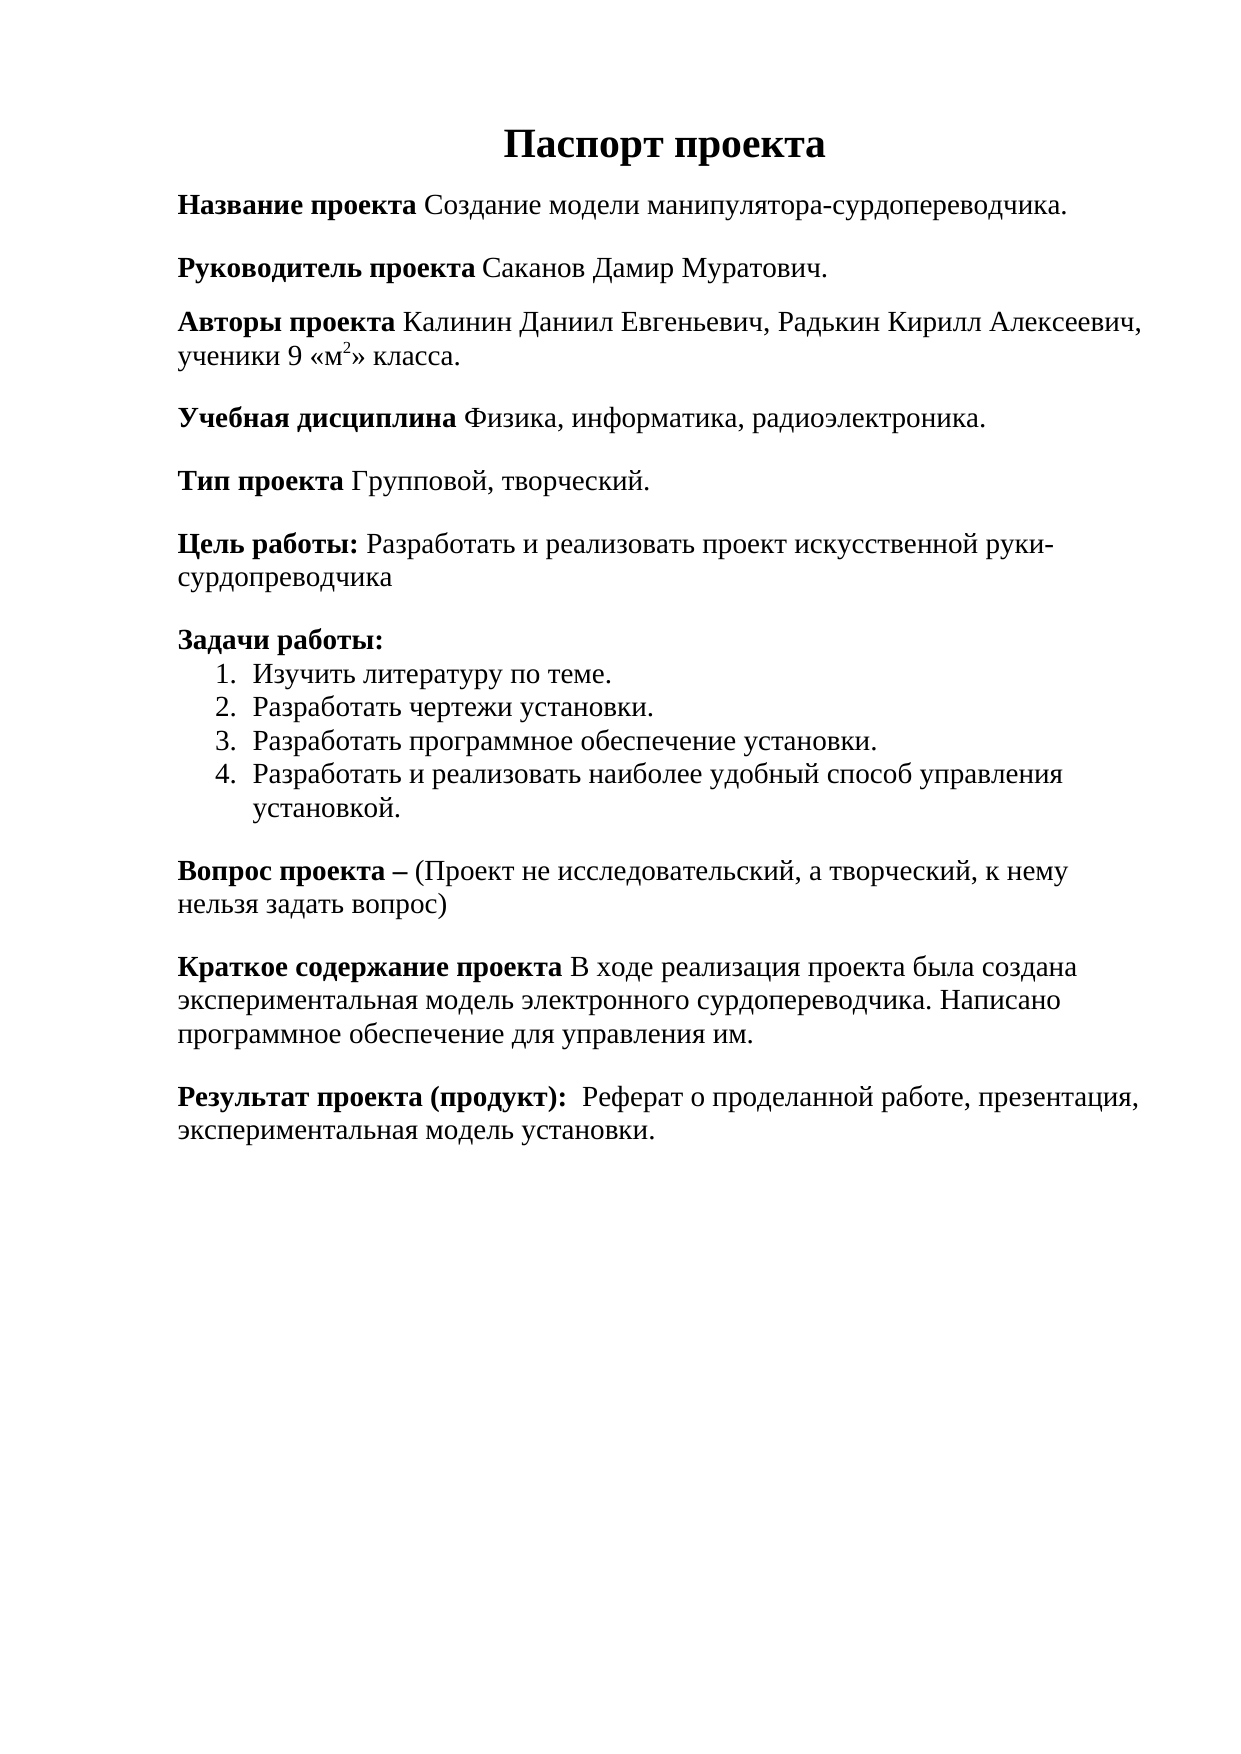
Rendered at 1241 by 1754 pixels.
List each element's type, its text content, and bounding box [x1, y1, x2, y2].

text Задачи работы: [177, 622, 1152, 656]
list Разработать и реализовать наиболее удобный способ управления установкой. [215, 756, 1152, 823]
list Изучить литературу по теме. [215, 656, 1152, 689]
text Результат проекта (продукт): Реферат о проделанной работе, презентация, экспериментальная модель установки. [177, 1079, 1152, 1146]
text Авторы проекта Калинин Даниил Евгеньевич, Радькин Кирилл Алексеевич, ученики 9 «м2» класса. [177, 304, 1152, 371]
text Вопрос проекта – (Проект не исследовательский, а творческий, к нему нельзя задать вопрос) [177, 853, 1152, 920]
text Цель работы: Разработать и реализовать проект искусственной руки-сурдопреводчика [177, 526, 1152, 593]
text Название проекта Создание модели манипулятора-сурдопереводчика. [177, 187, 1152, 221]
list Разработать чертежи установки. [215, 689, 1152, 723]
text Паспорт проекта [177, 118, 1152, 166]
list Разработать программное обеспечение установки. [215, 723, 1152, 756]
text Учебная дисциплина Физика, информатика, радиоэлектроника. [177, 401, 1152, 434]
text Краткое содержание проекта В ходе реализация проекта была создана экспериментальная модель электронного сурдопереводчика. Написано программное обеспечение для управления им. [177, 949, 1152, 1049]
text Тип проекта Групповой, творческий. [177, 463, 1152, 497]
text Руководитель проекта Саканов Дамир Муратович. [177, 250, 1152, 283]
